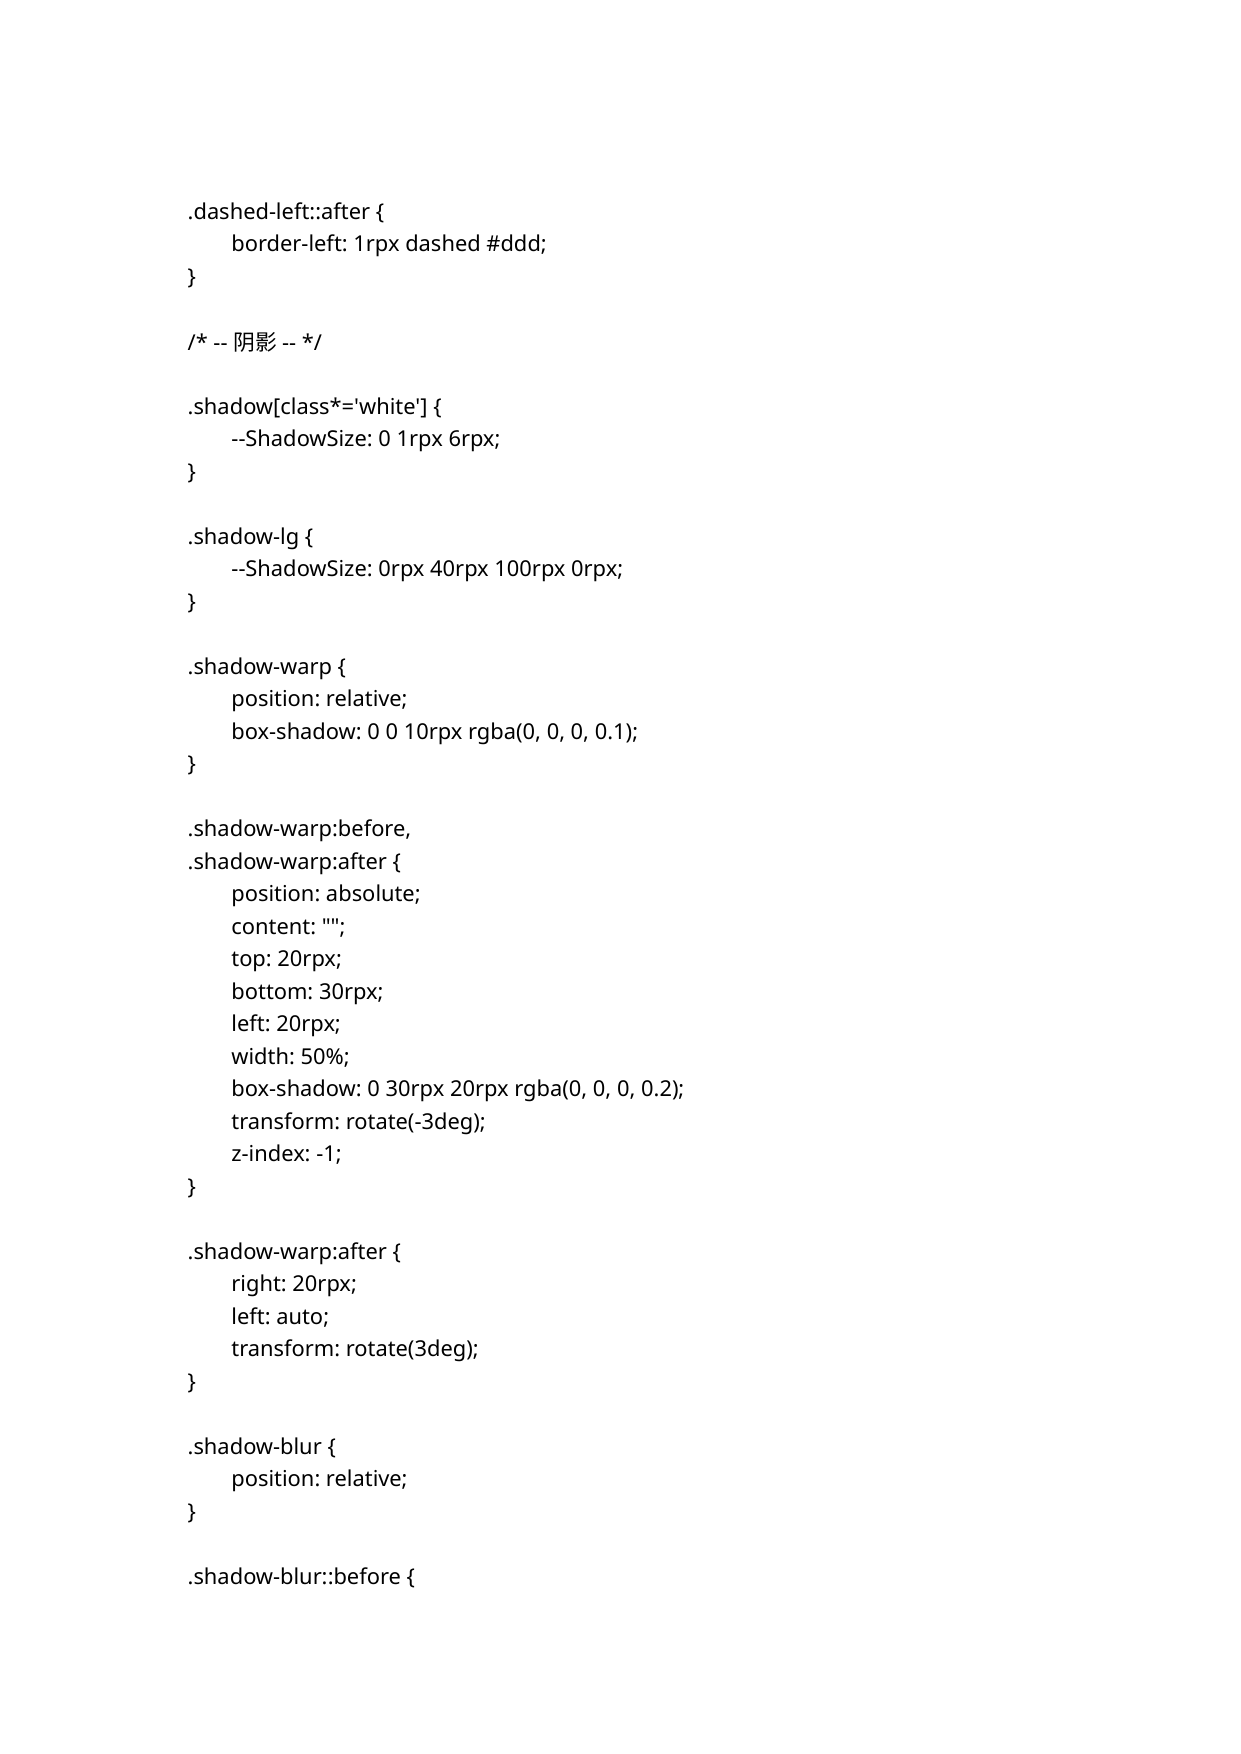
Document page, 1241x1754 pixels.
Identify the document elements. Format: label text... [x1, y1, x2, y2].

text left: 20rpx; [187, 1007, 1053, 1039]
text } [187, 584, 1053, 617]
text .shadow-blur::before { [187, 1559, 1053, 1592]
text position: relative; [187, 1462, 1053, 1494]
text box-shadow: 0 0 10rpx rgba(0, 0, 0, 0.1); [187, 714, 1053, 747]
text z-index: -1; [187, 1137, 1053, 1169]
text position: absolute; [187, 877, 1053, 909]
text } [187, 747, 1053, 779]
text .shadow-blur { [187, 1429, 1053, 1462]
text /* -- 阴影 -- */ [187, 324, 1053, 357]
text top: 20rpx; [187, 942, 1053, 974]
text transform: rotate(-3deg); [187, 1104, 1053, 1137]
text .shadow-warp:after { [187, 1234, 1053, 1267]
text --ShadowSize: 0rpx 40rpx 100rpx 0rpx; [187, 552, 1053, 584]
text .shadow-warp:after { [187, 844, 1053, 877]
text } [187, 1494, 1053, 1527]
text content: ""; [187, 909, 1053, 942]
text .dashed-left::after { [187, 194, 1053, 227]
text .shadow-lg { [187, 519, 1053, 552]
text .shadow[class*='white'] { [187, 389, 1053, 422]
text --ShadowSize: 0 1rpx 6rpx; [187, 422, 1053, 454]
text width: 50%; [187, 1039, 1053, 1072]
text bottom: 30rpx; [187, 974, 1053, 1007]
text } [187, 454, 1053, 487]
text position: relative; [187, 682, 1053, 714]
text transform: rotate(3deg); [187, 1332, 1053, 1364]
text } [187, 259, 1053, 292]
text .shadow-warp:before, [187, 812, 1053, 844]
text box-shadow: 0 30rpx 20rpx rgba(0, 0, 0, 0.2); [187, 1072, 1053, 1104]
text left: auto; [187, 1299, 1053, 1332]
text border-left: 1rpx dashed #ddd; [187, 227, 1053, 259]
text } [187, 1169, 1053, 1202]
text .shadow-warp { [187, 649, 1053, 682]
text right: 20rpx; [187, 1267, 1053, 1299]
text } [187, 1364, 1053, 1397]
